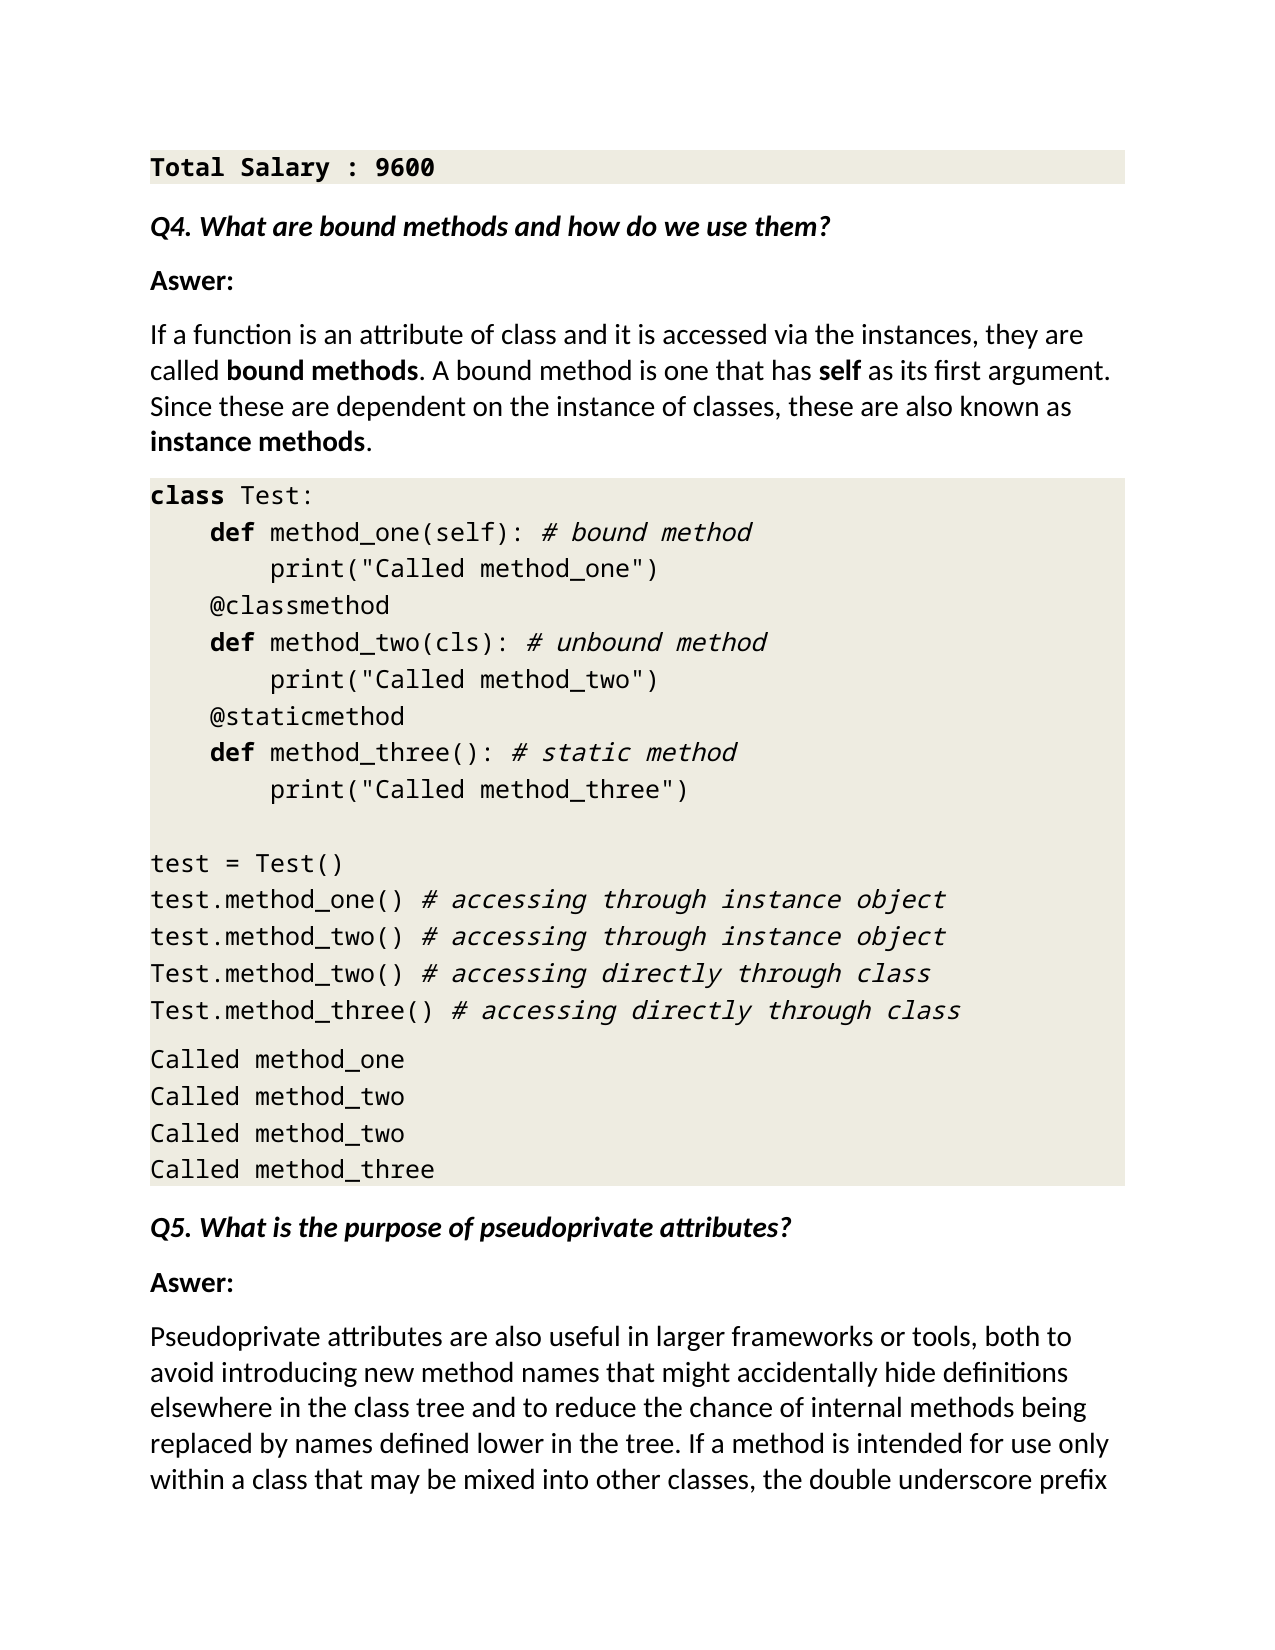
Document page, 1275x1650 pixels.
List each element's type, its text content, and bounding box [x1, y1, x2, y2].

text Total Salary : 9600 [150, 150, 1125, 184]
subtitle Q5. What is the purpose of pseudoprivate attributes? [150, 1209, 1125, 1245]
text Called method_one Called method_two Called method_two Called method_three [150, 1042, 1125, 1186]
text If a function is an attribute of class and it is accessed via the instances, they are called bound methods. A bound method is one that has self as its first argument. Since these are dependent on the instance of classes, these are also known as instance methods. [150, 316, 1125, 459]
text Aswer: [150, 1264, 1125, 1299]
text class Test: def method_one(self): # bound method print("Called method_one") @classmethod def method_two(cls): # unbound method print("Called method_two") @staticmethod def method_three(): # static method print("Called method_three") test = Test() test.method_one() # accessing through instance object test.method_two() # accessing through instance object Test.method_two() # accessing directly through class Test.method_three() # accessing directly through class [150, 478, 1125, 1026]
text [150, 1318, 1125, 1496]
subtitle Q4. What are bound methods and how do we use them? [150, 208, 1125, 243]
text Aswer: [150, 262, 1125, 298]
